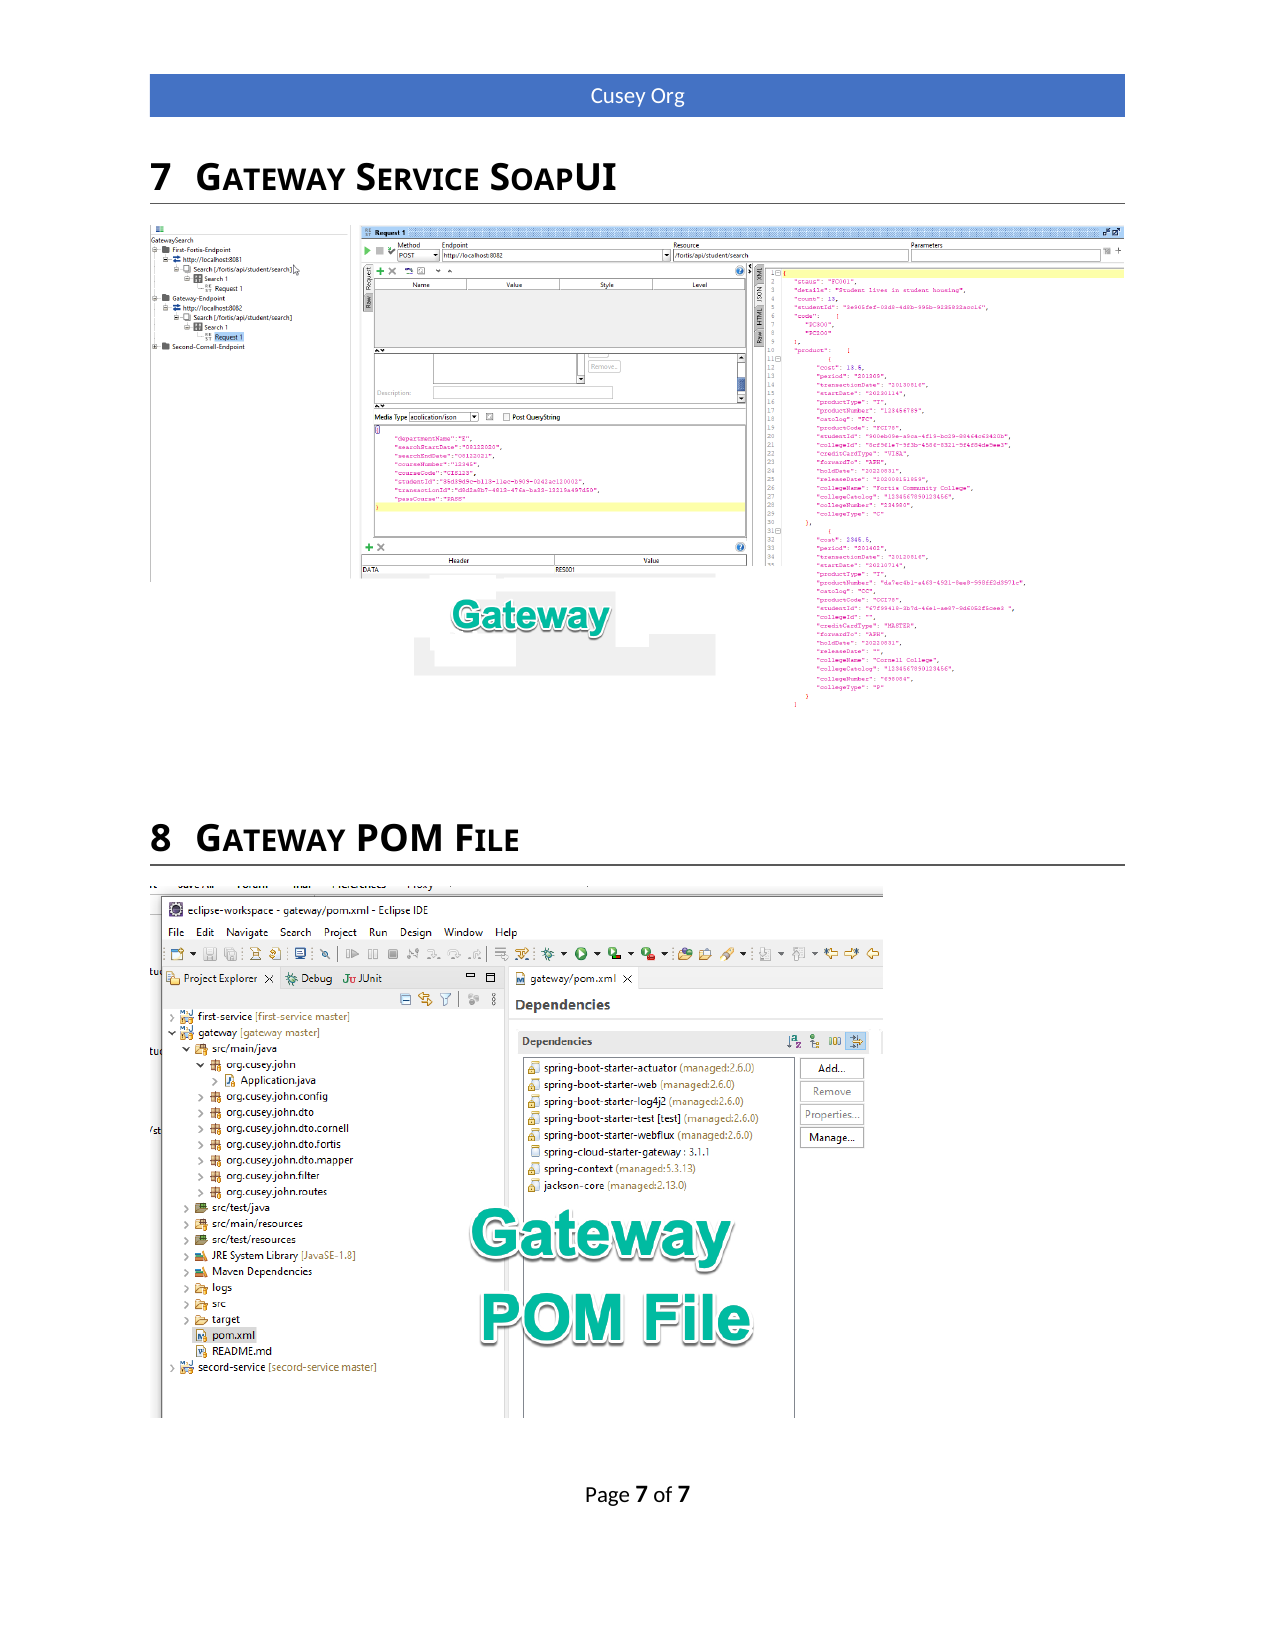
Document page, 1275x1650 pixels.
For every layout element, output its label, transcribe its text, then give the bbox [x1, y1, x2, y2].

picture [150, 225, 1124, 725]
picture [150, 886, 883, 1418]
subtitle Gateway Service SoapUI [150, 150, 1125, 203]
subtitle Gateway POM File [150, 811, 1125, 864]
